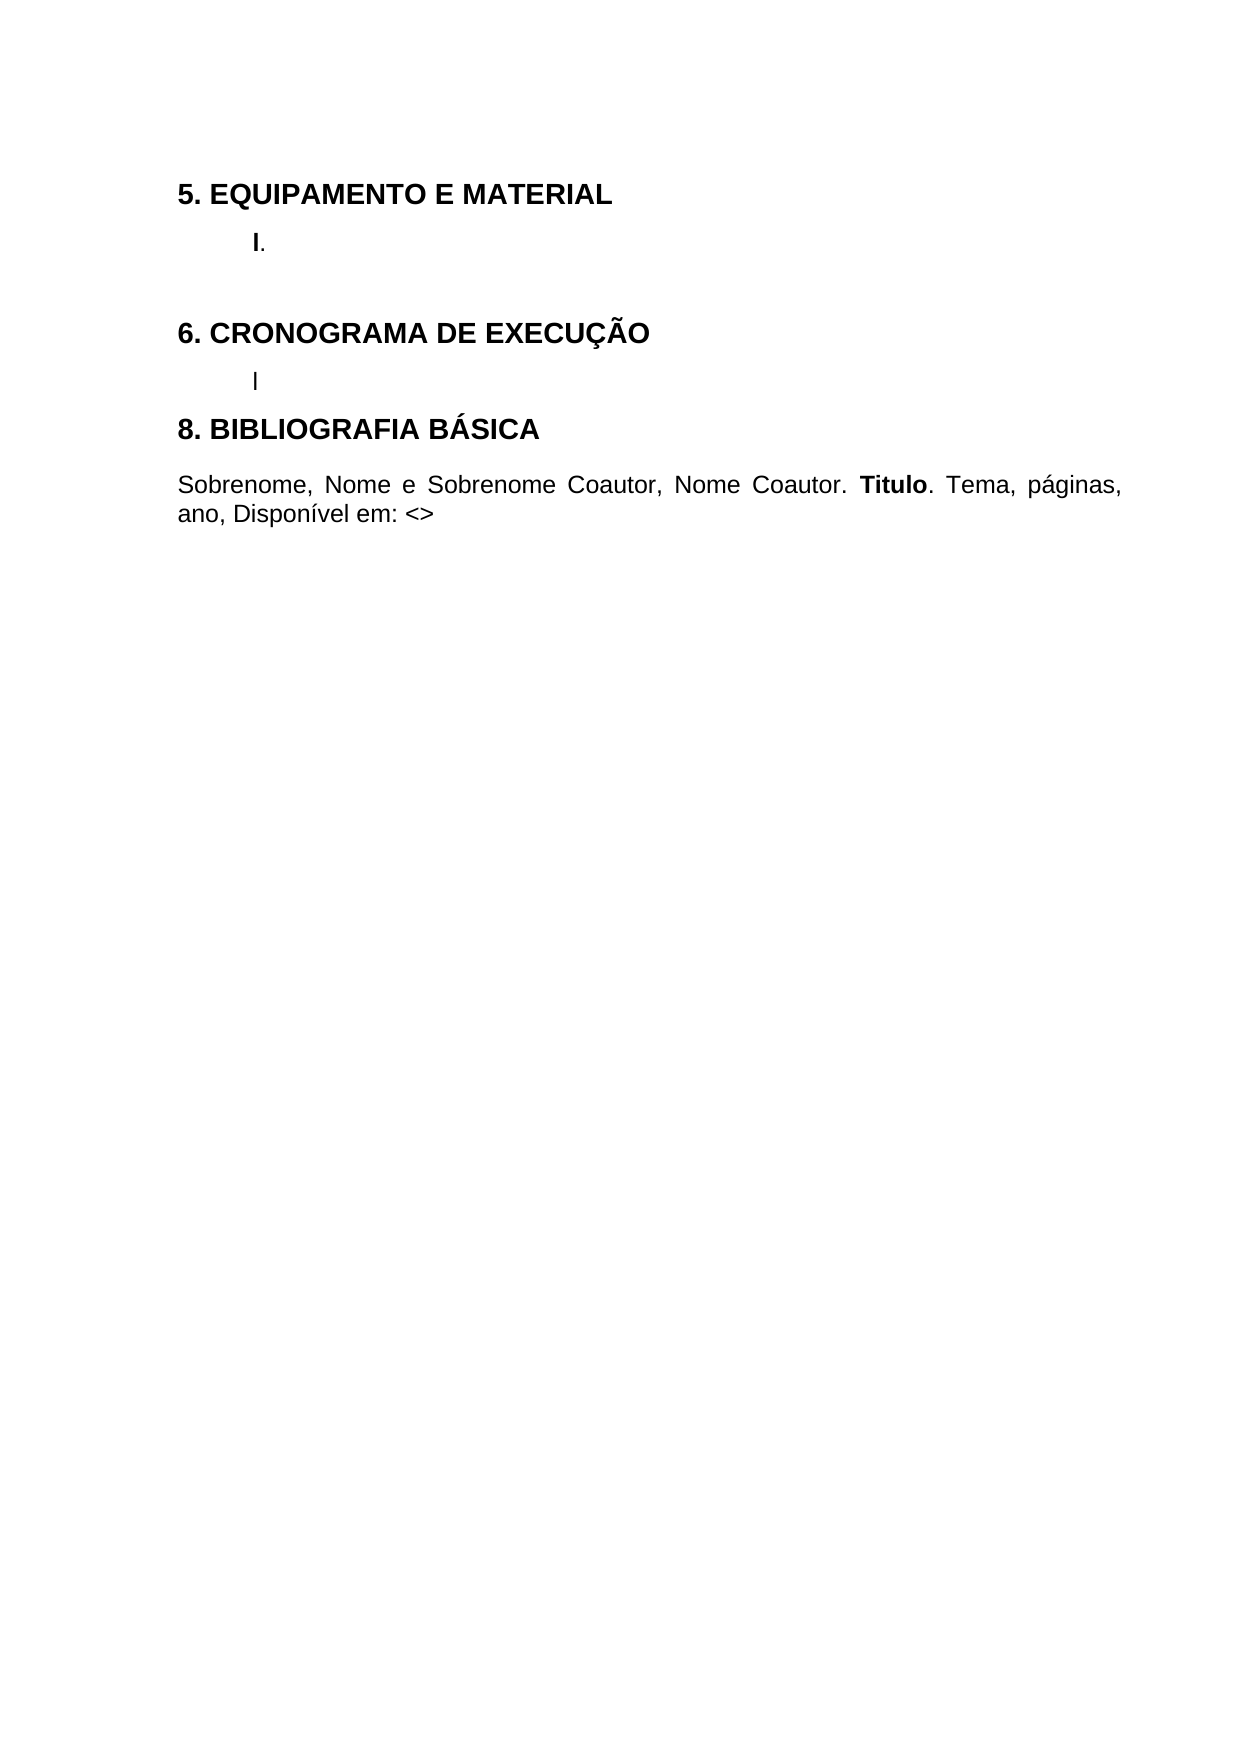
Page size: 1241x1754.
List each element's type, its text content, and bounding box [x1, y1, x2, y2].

text l. [177, 227, 1122, 256]
text 6. CRONOGRAMA DE EXECUÇÃO [177, 316, 1122, 350]
text Sobrenome, Nome e Sobrenome Coautor, Nome Coautor. Titulo. Tema, páginas, ano, Disponível em: <> [177, 471, 1122, 528]
text 8. BIBLIOGRAFIA BÁSICA [177, 412, 1122, 446]
text 5. EQUIPAMENTO E MATERIAL [177, 177, 1122, 211]
text l [177, 366, 1122, 395]
